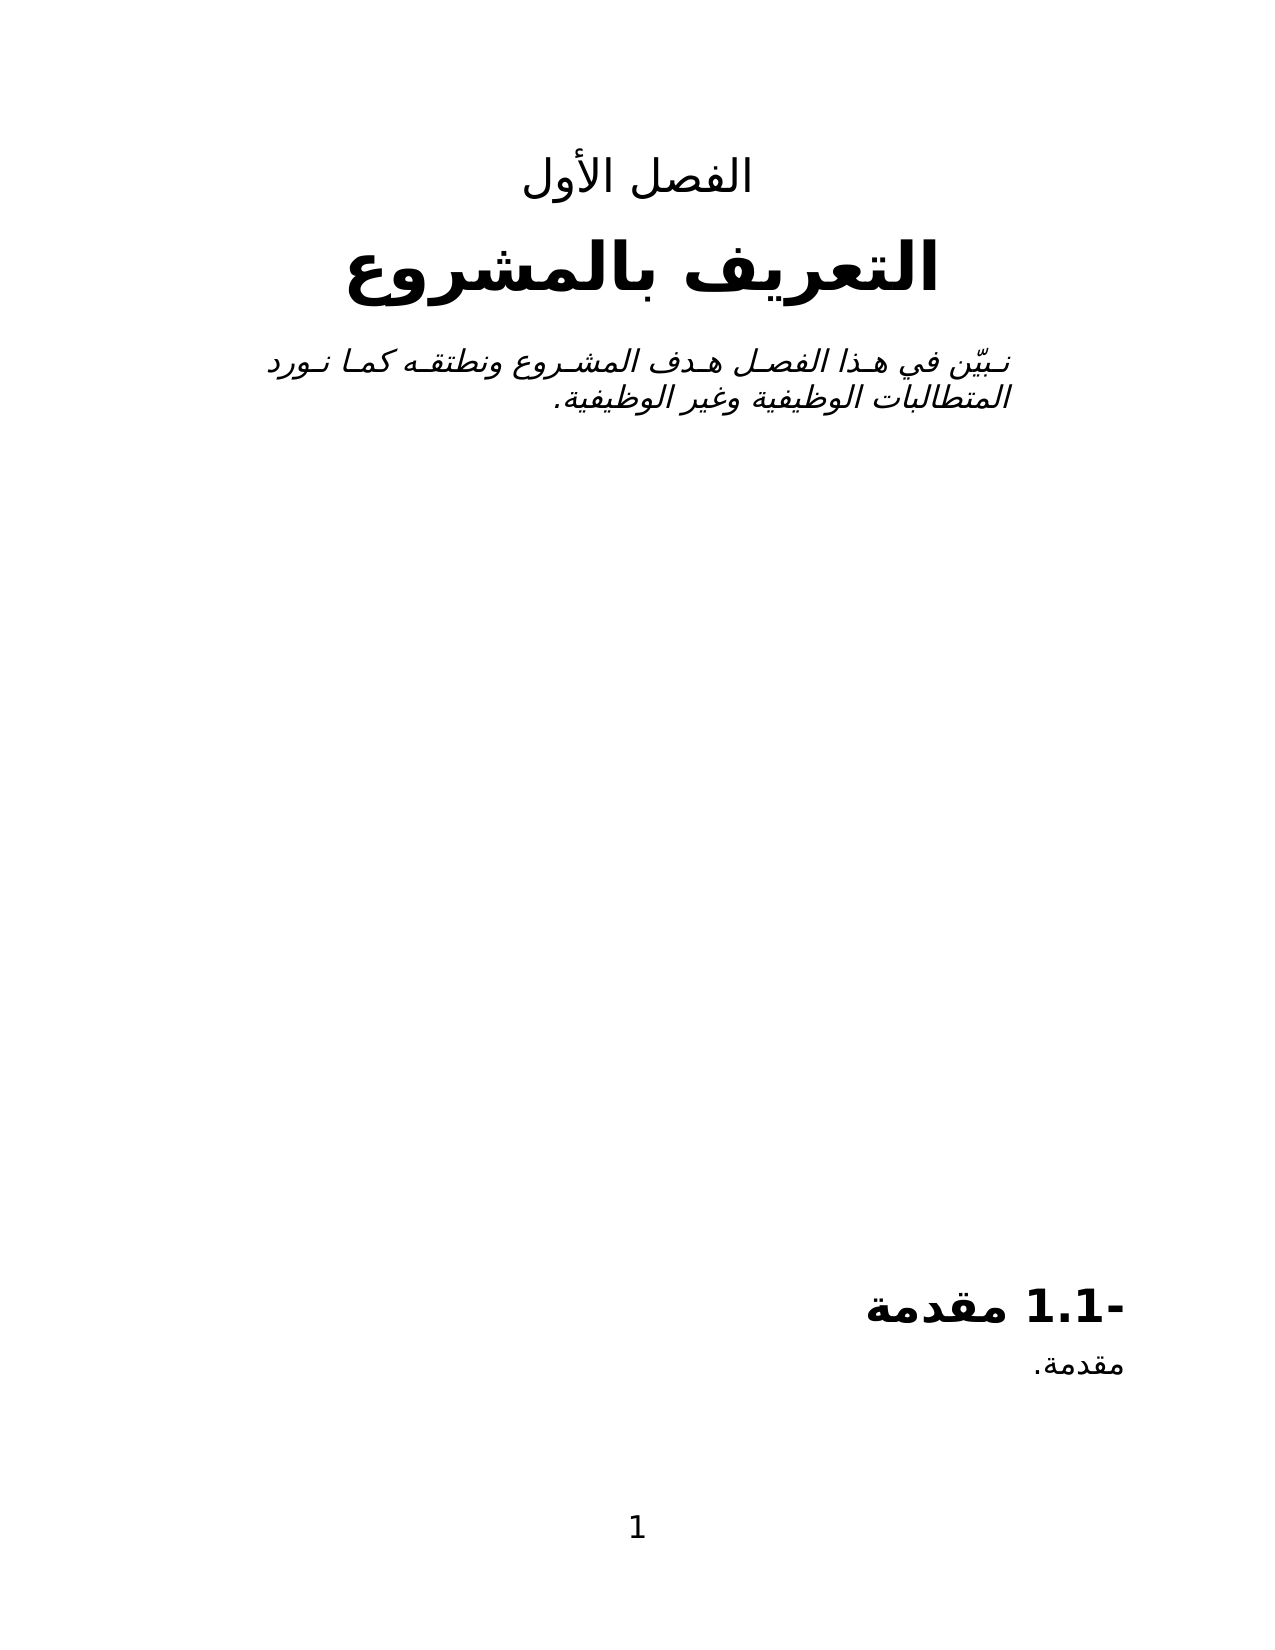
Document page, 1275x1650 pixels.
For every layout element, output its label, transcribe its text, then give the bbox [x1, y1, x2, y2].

text نبيّن في هذا الفصل هدف المشروع ونطتقه كما نورد المتطالبات الوظيفية وغير الوظيفية. [262, 343, 1009, 416]
text مقدمة. [150, 1345, 1125, 1382]
text التعريف بالمشروع [225, 228, 1036, 306]
text الفصل الأول [150, 150, 1125, 203]
text -1.1 مقدمة [150, 1279, 1125, 1333]
